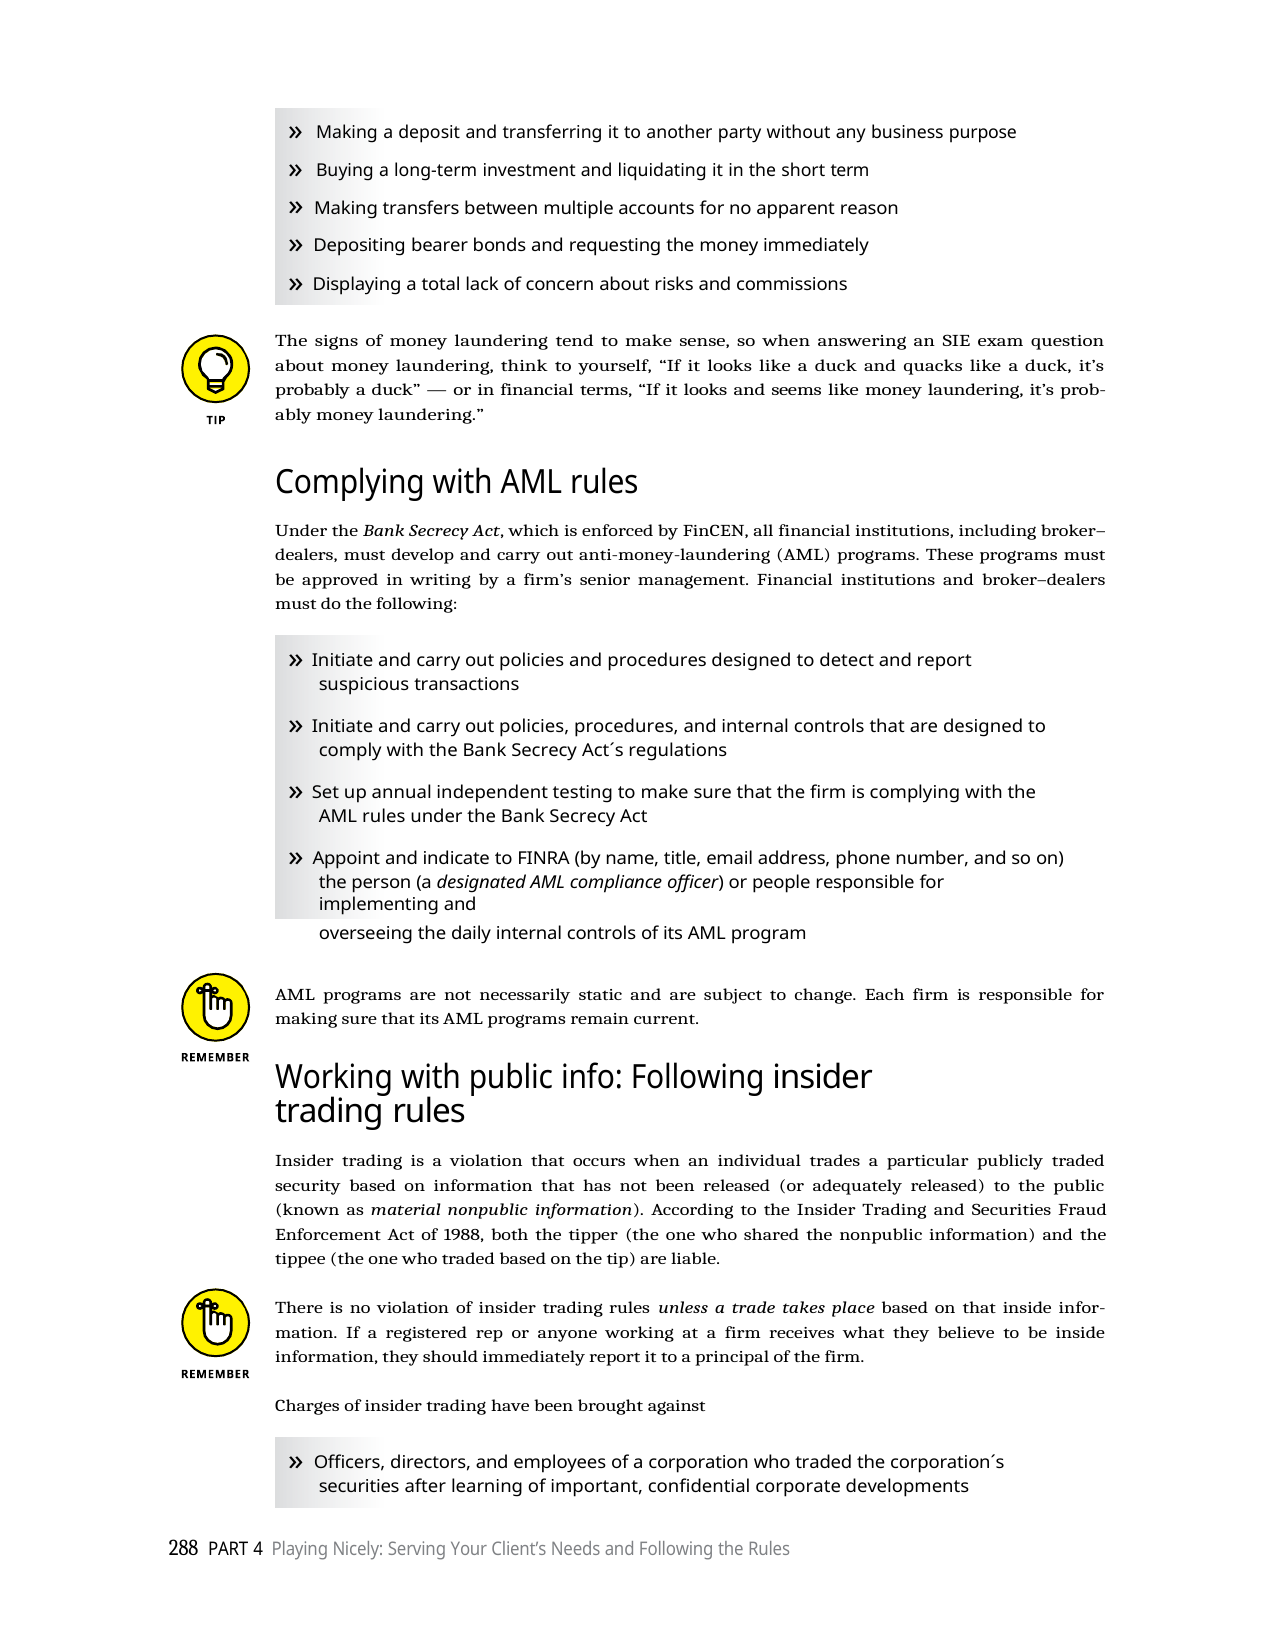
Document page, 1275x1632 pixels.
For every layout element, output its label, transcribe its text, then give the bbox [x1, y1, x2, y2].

picture [275, 1437, 586, 1508]
text Charges of insider trading have been brought against [275, 1397, 1125, 1416]
picture [275, 108, 586, 305]
text » Officers, directors, and employees of a corporation who traded the corporation´s securities after learning of important, confidential corporate developments [288, 1439, 1064, 1498]
text » Displaying a total lack of concern about risks and commissions [288, 259, 1125, 298]
text » Making a deposit and transferring it to another party without any business purpose [288, 107, 1125, 147]
picture [200, 374, 209, 392]
text » Making transfers between multiple accounts for no apparent reason [288, 184, 1125, 222]
text » Buying a long-term investment and liquidating it in the short term [288, 147, 1125, 184]
text » Appoint and indicate to FINRA (by name, title, email address, phone number, and so on) the person (a designated AML compliance officer) or people responsible for implementing and [288, 835, 1064, 916]
text Under the Bank Secrecy Act, which is enforced by FinCEN, all financial institutions, including broker–dealers, must develop and carry out anti-money-laundering (AML) programs. These programs must be approved in writing by a firm’s senior management. Financial institutions and broker–dealers must do the following: [275, 521, 1107, 614]
text AML programs are not necessarily static and are subject to change. Each firm is responsible for making sure that its AML programs remain current. [275, 985, 1106, 1029]
text overseeing the daily internal controls of its AML program [318, 921, 1125, 945]
text » Depositing bearer bonds and requesting the money immediately [288, 222, 1125, 259]
text » Initiate and carry out policies, procedures, and internal controls that are designed to comply with the Bank Secrecy Act´s regulations [288, 703, 1064, 762]
subtitle Working with public info: Following insider trading rules [275, 1060, 893, 1132]
text There is no violation of insider trading rules unless a trade takes place based on that inside infor- mation. If a registered rep or anyone working at a firm receives what they believe to be inside information, they should immediately report it to a principal of the firm. [275, 1299, 1107, 1367]
text The signs of money laundering tend to make sense, so when answering an SIE exam question about money laundering, think to yourself, “If it looks like a duck and quacks like a duck, it’s probably a duck” — or in financial terms, “If it looks and seems like money laundering, it’s prob- ably money laundering.” [275, 332, 1107, 424]
text » Initiate and carry out policies and procedures designed to detect and report suspicious transactions [288, 637, 1012, 696]
picture [222, 375, 231, 392]
picture [275, 635, 586, 919]
text Insider trading is a violation that occurs when an individual trades a particular publicly traded security based on information that has not been released (or adequately released) to the public (known as material nonpublic information). According to the Insider Trading and Securities Fraud Enforcement Act of 1988, both the tipper (the one who shared the nonpublic information) and the tippee (the one who traded based on the tip) are liable. [275, 1152, 1107, 1269]
text » Set up annual independent testing to make sure that the firm is complying with the AML rules under the Bank Secrecy Act [288, 769, 1077, 828]
subtitle Complying with AML rules [275, 458, 1125, 504]
picture [201, 350, 230, 379]
